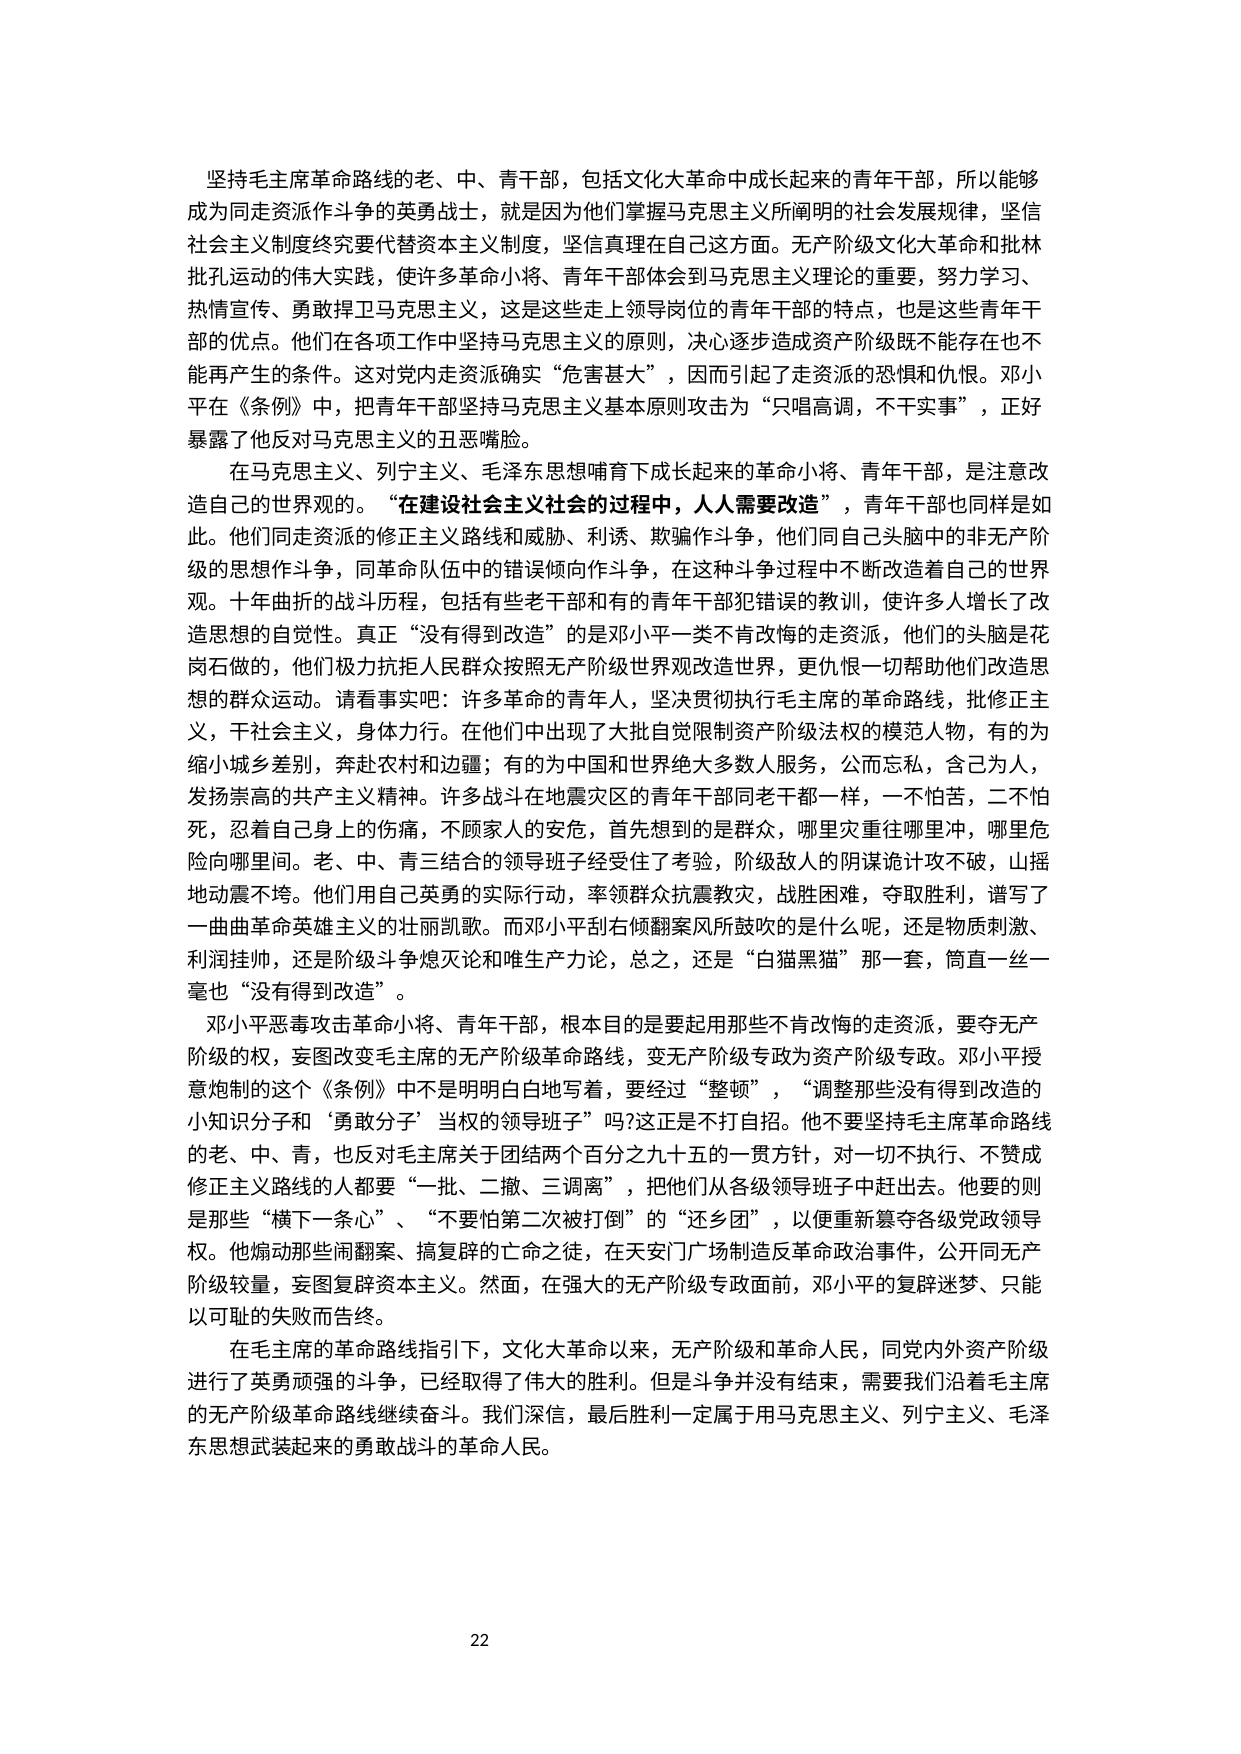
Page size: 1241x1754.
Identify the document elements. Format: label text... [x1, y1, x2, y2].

text 在毛主席的革命路线指引下，文化大革命以来，无产阶级和革命人民，同党内外资产阶级进行了英勇顽强的斗争，已经取得了伟大的胜利。但是斗争并没有结束，需要我们沿着毛主席的无产阶级革命路线继续奋斗。我们深信，最后胜利一定属于用马克思主义、列宁主义、毛泽东思想武装起来的勇敢战斗的革命人民。 [187, 1332, 1053, 1462]
text 邓小平恶毒攻击革命小将、青年干部，根本目的是要起用那些不肯改悔的走资派，要夺无产阶级的权，妄图改变毛主席的无产阶级革命路线，变无产阶级专政为资产阶级专政。邓小平授意炮制的这个《条例》中不是明明白白地写着，要经过“整顿”，“调整那些没有得到改造的小知识分子和‘勇敢分子’当权的领导班子”吗?这正是不打自招。他不要坚持毛主席革命路线的老、中、青，也反对毛主席关于团结两个百分之九十五的一贯方针，对一切不执行、不赞成修正主义路线的人都要“一批、二撤、三调离”，把他们从各级领导班子中赶出去。他要的则是那些“横下一条心”、“不要怕第二次被打倒”的“还乡团”，以便重新篡夺各级党政领导权。他煽动那些闹翻案、搞复辟的亡命之徒，在天安门广场制造反革命政治事件，公开同无产阶级较量，妄图复辟资本主义。然面，在强大的无产阶级专政面前，邓小平的复辟迷梦、只能以可耻的失败而告终。 [187, 1007, 1053, 1332]
text 坚持毛主席革命路线的老、中、青干部，包括文化大革命中成长起来的青年干部，所以能够成为同走资派作斗争的英勇战士，就是因为他们掌握马克思主义所阐明的社会发展规律，坚信社会主义制度终究要代替资本主义制度，坚信真理在自己这方面。无产阶级文化大革命和批林批孔运动的伟大实践，使许多革命小将、青年干部体会到马克思主义理论的重要，努力学习、热情宣传、勇敢捍卫马克思主义，这是这些走上领导岗位的青年干部的特点，也是这些青年干部的优点。他们在各项工作中坚持马克思主义的原则，决心逐步造成资产阶级既不能存在也不能再产生的条件。这对党内走资派确实“危害甚大”，因而引起了走资派的恐惧和仇恨。邓小平在《条例》中，把青年干部坚持马克思主义基本原则攻击为“只唱高调，不干实事”，正好暴露了他反对马克思主义的丑恶嘴脸。 [187, 162, 1053, 454]
text 在马克思主义、列宁主义、毛泽东思想哺育下成长起来的革命小将、青年干部，是注意改造自己的世界观的。“在建设社会主义社会的过程中，人人需要改造”，青年干部也同样是如此。他们同走资派的修正主义路线和威胁、利诱、欺骗作斗争，他们同自己头脑中的非无产阶级的思想作斗争，同革命队伍中的错误倾向作斗争，在这种斗争过程中不断改造着自己的世界观。十年曲折的战斗历程，包括有些老干部和有的青年干部犯错误的教训，使许多人增长了改造思想的自觉性。真正“没有得到改造”的是邓小平一类不肯改悔的走资派，他们的头脑是花岗石做的，他们极力抗拒人民群众按照无产阶级世界观改造世界，更仇恨一切帮助他们改造思想的群众运动。请看事实吧：许多革命的青年人，坚决贯彻执行毛主席的革命路线，批修正主义，干社会主义，身体力行。在他们中出现了大批自觉限制资产阶级法权的模范人物，有的为缩小城乡差别，奔赴农村和边疆；有的为中国和世界绝大多数人服务，公而忘私，含己为人，发扬崇高的共产主义精神。许多战斗在地震灾区的青年干部同老干都一样，一不怕苦，二不怕死，忍着自己身上的伤痛，不顾家人的安危，首先想到的是群众，哪里灾重往哪里冲，哪里危险向哪里间。老、中、青三结合的领导班子经受住了考验，阶级敌人的阴谋诡计攻不破，山摇地动震不垮。他们用自己英勇的实际行动，率领群众抗震教灾，战胜困难，夺取胜利，谱写了一曲曲革命英雄主义的壮丽凯歌。而邓小平刮右倾翻案风所鼓吹的是什么呢，还是物质刺激、利润挂帅，还是阶级斗争熄灭论和唯生产力论，总之，还是“白猫黑猫”那一套，筒直一丝一毫也“没有得到改造”。 [187, 454, 1053, 1007]
